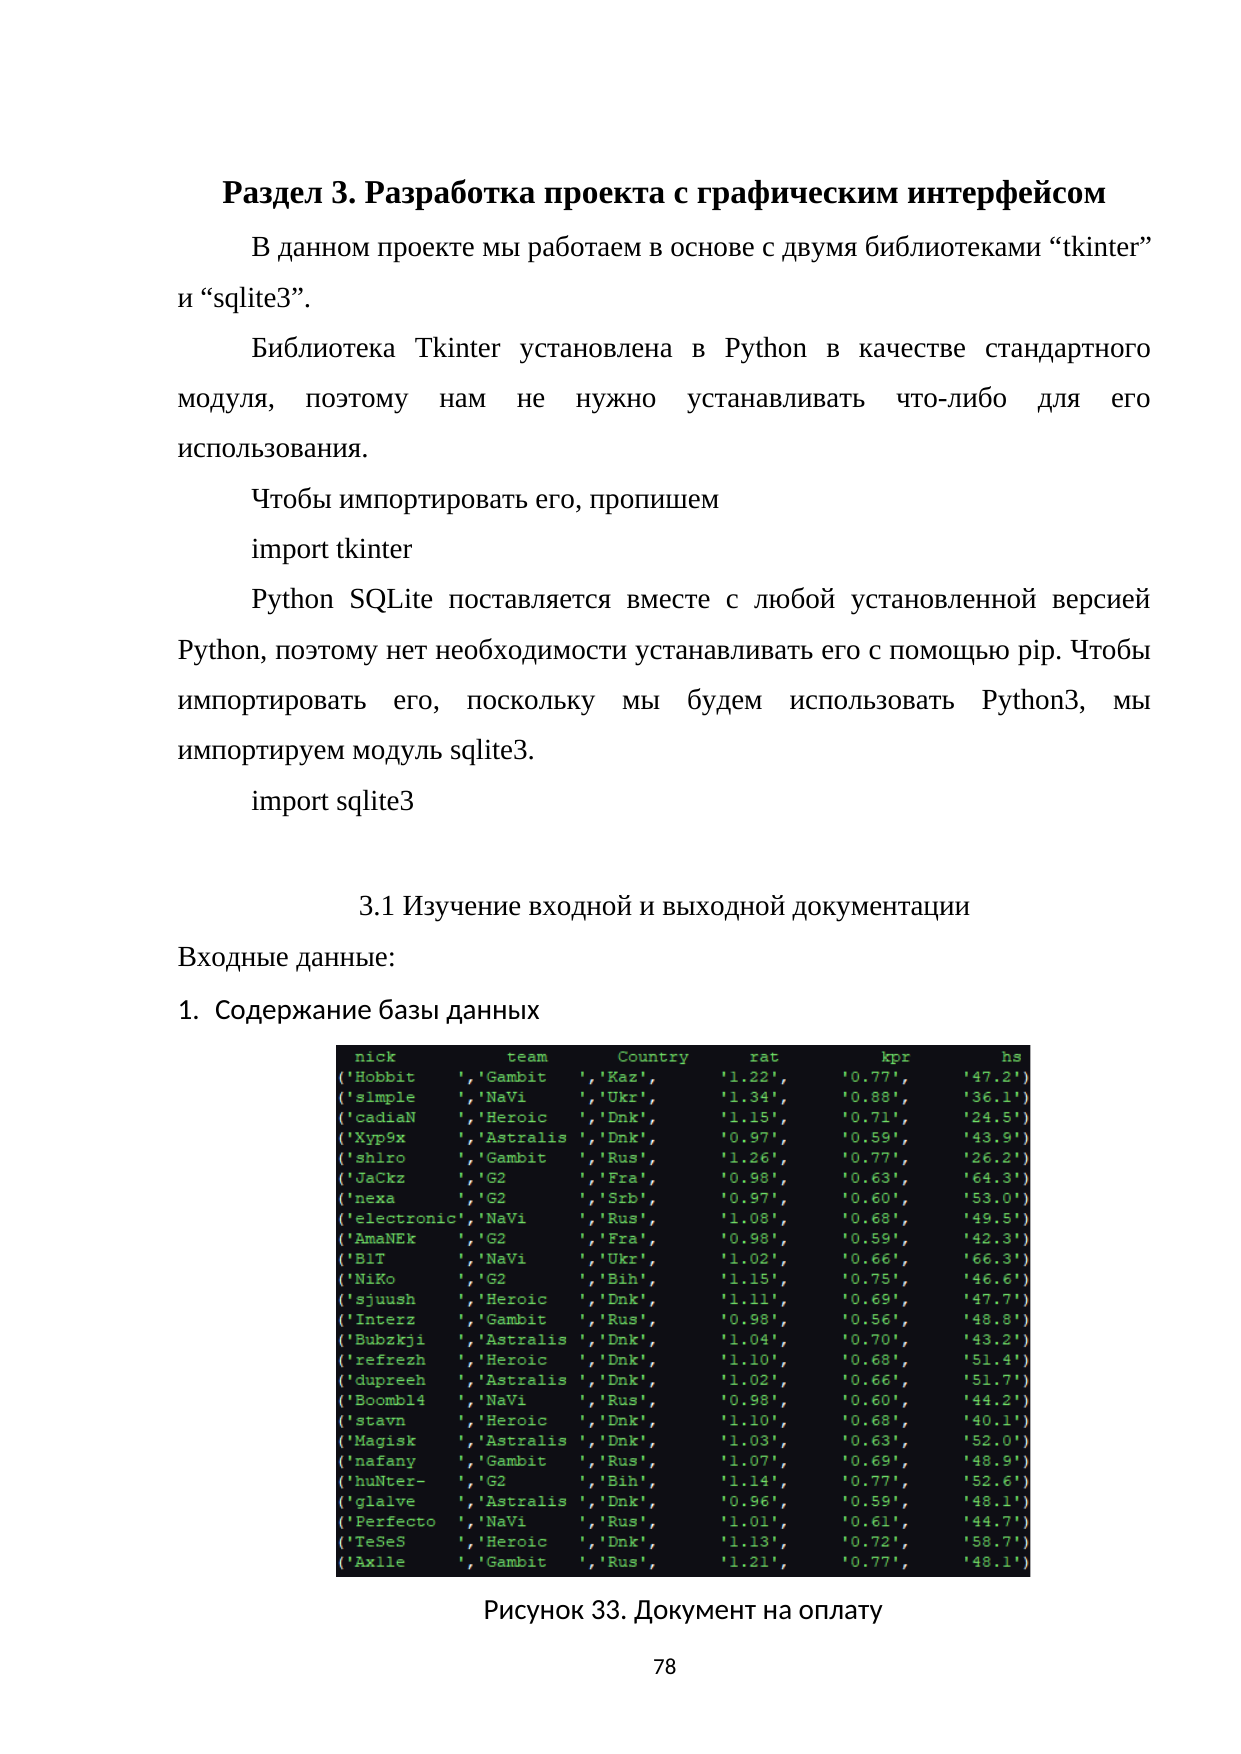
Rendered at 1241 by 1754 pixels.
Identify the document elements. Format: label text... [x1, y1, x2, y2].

text В данном проекте мы работаем в основе с двумя библиотеками “tkinter” и “sqlite3”. [177, 229, 1152, 313]
text Входные данные: [177, 939, 1152, 972]
text Чтобы импортировать его, пропишем [177, 481, 1152, 514]
subtitle Раздел 3. Разработка проекта с графическим интерфейсом [177, 172, 1152, 210]
text Python SQLite поставляется вместе с любой установленной версией Python, поэтому нет необходимости устанавливать его с помощью pip. Чтобы импортировать его, поскольку мы будем использовать Python3, мы импортируем модуль sqlite3. [177, 582, 1152, 766]
text import sqlite3 [177, 783, 1152, 816]
list Рисунок 33. Документ на оплату [215, 1591, 1152, 1626]
text Библиотека Tkinter установлена в Python в качестве стандартного модуля, поэтому нам не нужно устанавливать что-либо для его использования. [177, 330, 1152, 464]
text 3.1 Изучение входной и выходной документации [177, 888, 1152, 922]
picture [336, 1045, 1031, 1577]
text import tkinter [177, 531, 1152, 565]
list Содержание базы данных [177, 991, 1152, 1027]
